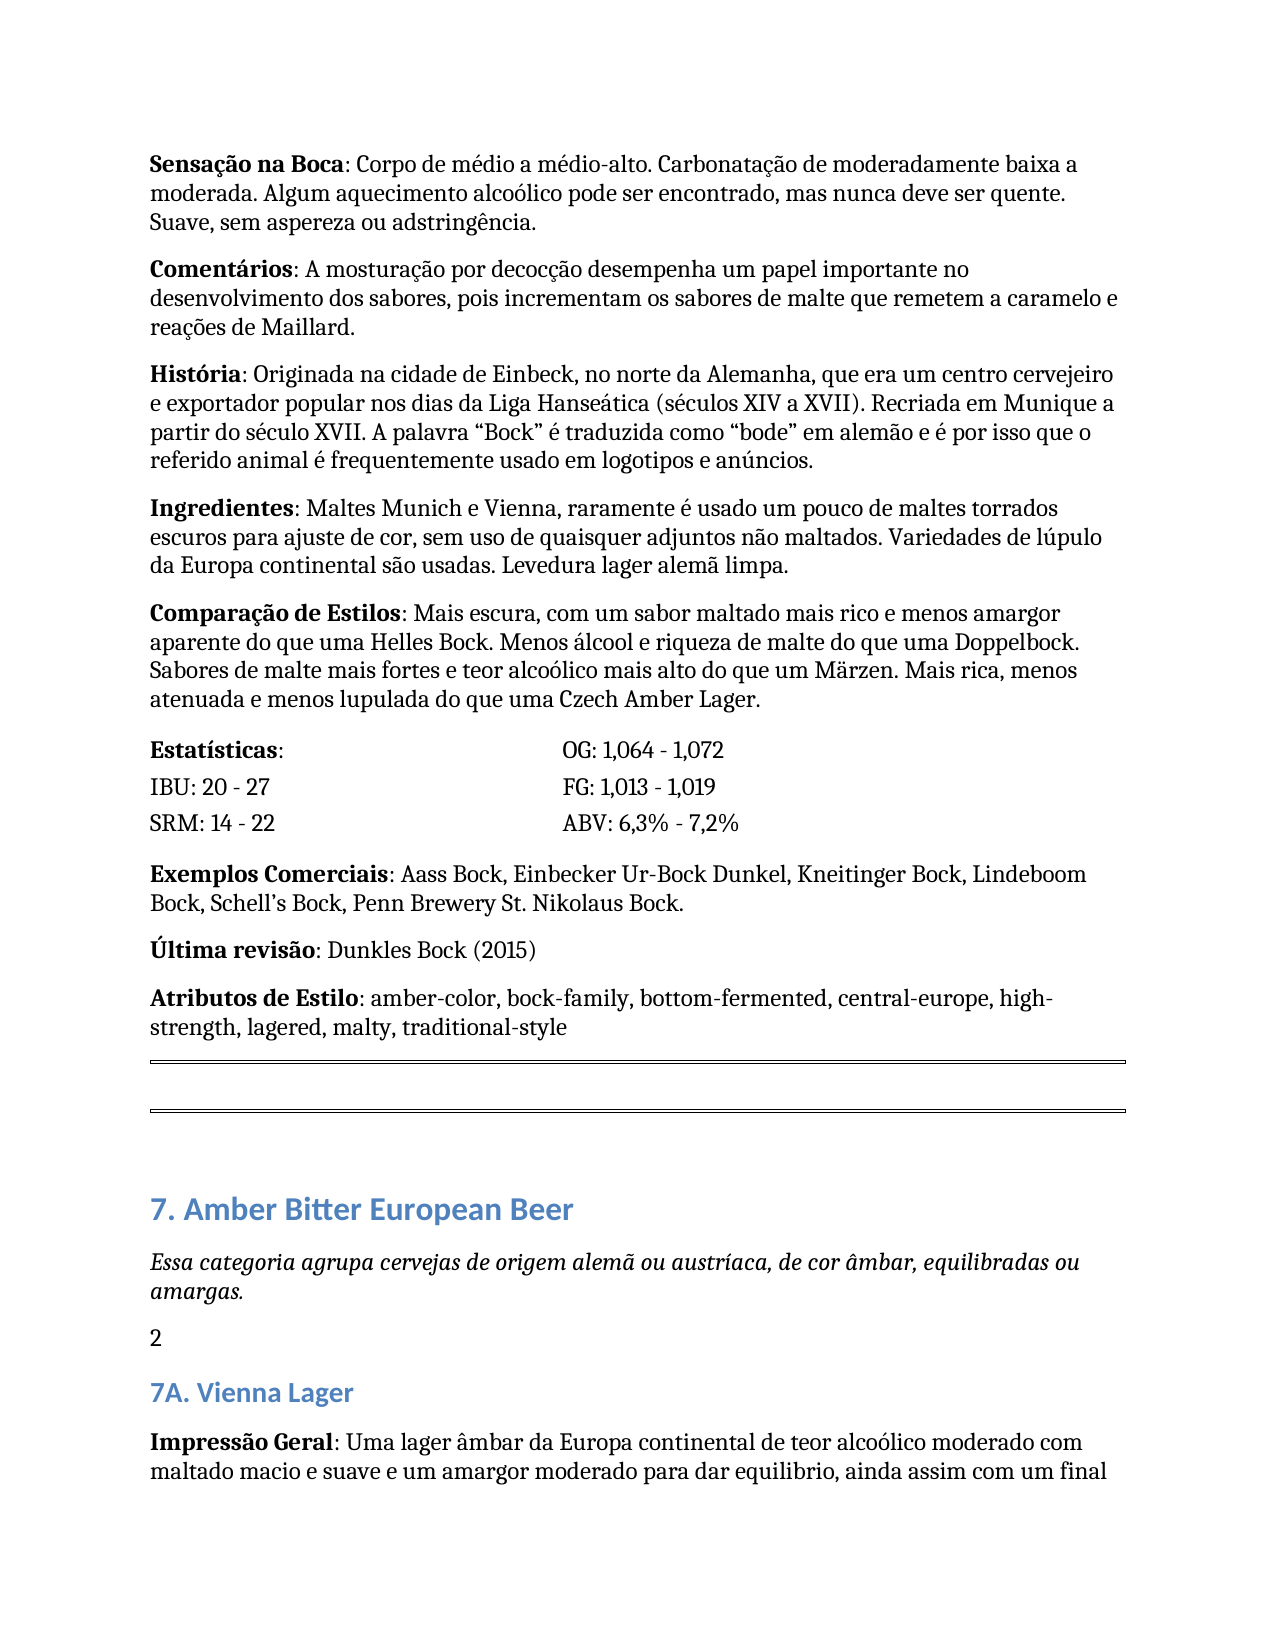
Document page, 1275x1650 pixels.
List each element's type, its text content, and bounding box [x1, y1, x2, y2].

text 2 [150, 1324, 1125, 1353]
subtitle 7. Amber Bitter European Beer [150, 1188, 1125, 1229]
text Comparação de Estilos: Mais escura, com um sabor maltado mais rico e menos amargor aparente do que uma Helles Bock. Menos álcool e riqueza de malte do que uma Doppelbock. Sabores de malte mais fortes e teor alcoólico mais alto do que um Märzen. Mais rica, menos atenuada e menos lupulada do que uma Czech Amber Lager. [150, 599, 1125, 714]
text Comentários: A mosturação por decocção desempenha um papel importante no desenvolvimento dos sabores, pois incrementam os sabores de malte que remetem a caramelo e reações de Maillard. [150, 255, 1125, 341]
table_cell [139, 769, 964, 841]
text Essa categoria agrupa cervejas de origem alemã ou austríaca, de cor âmbar, equilibradas ou amargas. [150, 1248, 1125, 1305]
text Última revisão: Dunkles Bock (2015) [150, 936, 1125, 965]
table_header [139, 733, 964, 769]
text Sensação na Boca: Corpo de médio a médio-alto. Carbonatação de moderadamente baixa a moderada. Algum aquecimento alcoólico pode ser encontrado, mas nunca deve ser quente. Suave, sem aspereza ou adstringência. [150, 150, 1125, 236]
subtitle 7A. Vienna Lager [150, 1374, 1125, 1409]
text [150, 1428, 1125, 1486]
text História: Originada na cidade de Einbeck, no norte da Alemanha, que era um centro cervejeiro e exportador popular nos dias da Liga Hanseática (séculos XIV a XVII). Recriada em Munique a partir do século XVII. A palavra “Bock” é traduzida como “bode” em alemão e é por isso que o referido animal é frequentemente usado em logotipos e anúncios. [150, 360, 1125, 475]
text Atributos de Estilo: amber-color, bock-family, bottom-fermented, central-europe, high-strength, lagered, malty, traditional-style [150, 984, 1125, 1041]
text Exemplos Comerciais: Aass Bock, Einbecker Ur-Bock Dunkel, Kneitinger Bock, Lindeboom Bock, Schell’s Bock, Penn Brewery St. Nikolaus Bock. [150, 860, 1125, 917]
text Ingredientes: Maltes Munich e Vienna, raramente é usado um pouco de maltes torrados escuros para ajuste de cor, sem uso de quaisquer adjuntos não maltados. Variedades de lúpulo da Europa continental são usadas. Levedura lager alemã limpa. [150, 494, 1125, 580]
